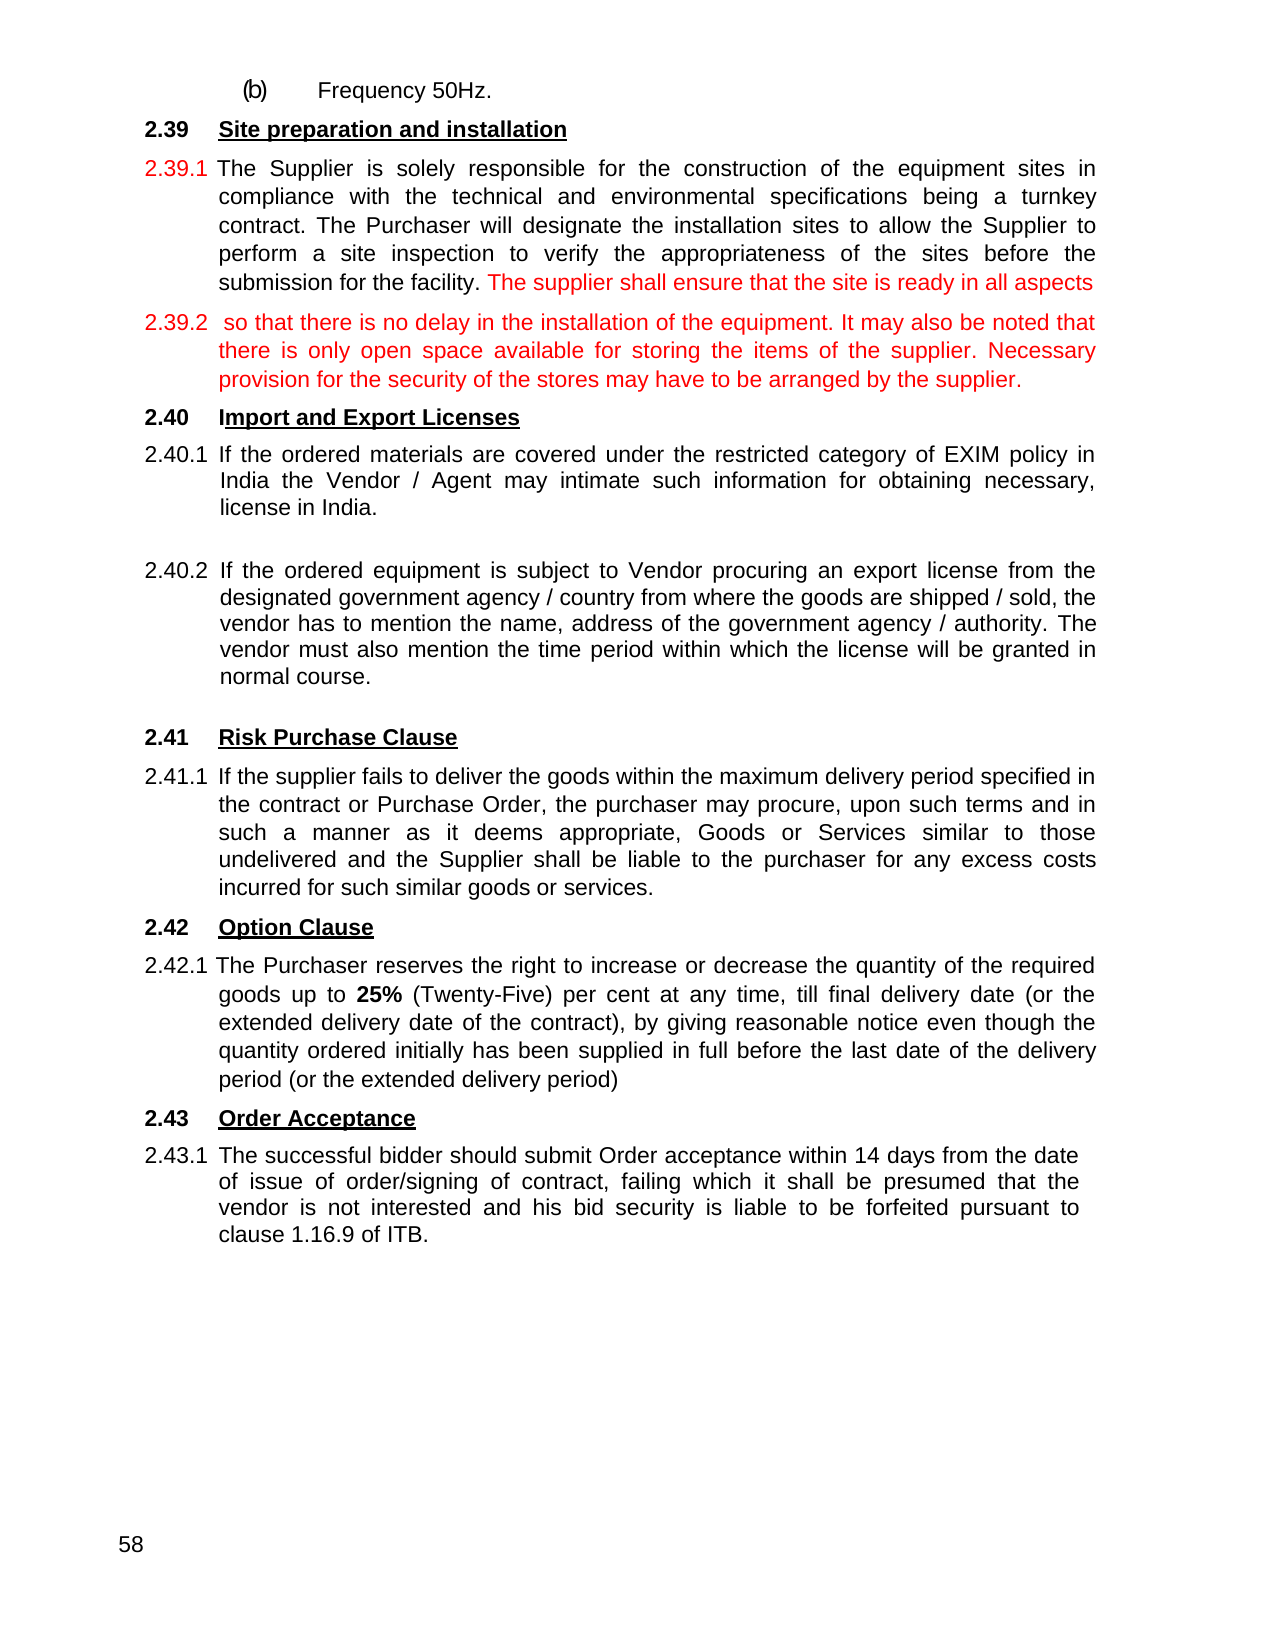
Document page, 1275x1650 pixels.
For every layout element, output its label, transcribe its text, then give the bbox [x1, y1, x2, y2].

list If the ordered materials are covered under the restricted category of EXIM policy in India the Vendor / Agent may intimate such information for obtaining necessary, license in India. [144, 441, 1096, 520]
list The Purchaser reserves the right to increase or decrease the quantity of the required goods up to 25% (Twenty-Five) per cent at any time, till final delivery date (or the extended delivery date of the contract), by giving reasonable notice even though the quantity ordered initially has been supplied in full before the last date of the delivery period (or the extended delivery period) [144, 952, 1097, 1092]
subtitle Order Acceptance [144, 1104, 1127, 1131]
list The Supplier is solely responsible for the construction of the equipment sites in compliance with the technical and environmental specifications being a turnkey contract. The Purchaser will designate the installation sites to allow the Supplier to perform a site inspection to verify the appropriateness of the sites before the submission for the facility. The supplier shall ensure that the site is ready in all aspects [144, 155, 1097, 295]
list so that there is no delay in the installation of the equipment. It may also be noted that there is only open space available for storing the items of the supplier. Necessary provision for the security of the stores may have to be arranged by the supplier. [144, 309, 1097, 392]
subtitle Import and Export Licenses [144, 404, 1127, 431]
list If the supplier fails to deliver the goods within the maximum delivery period specified in the contract or Purchase Order, the purchaser may procure, upon such terms and in such a manner as it deems appropriate, Goods or Services similar to those undelivered and the Supplier shall be liable to the purchaser for any excess costs incurred for such similar goods or services. [144, 763, 1097, 901]
list The successful bidder should submit Order acceptance within 14 days from the date of issue of order/signing of contract, failing which it shall be presumed that the vendor is not interested and his bid security is liable to be forfeited pursuant to clause 1.16.9 of ITB. [144, 1142, 1080, 1247]
subtitle Site preparation and installation [144, 116, 1127, 142]
subtitle Option Clause [144, 914, 1127, 940]
subtitle Risk Purchase Clause [144, 724, 1127, 750]
list If the ordered equipment is subject to Vendor procuring an export license from the designated government agency / country from where the goods are shipped / sold, the vendor has to mention the name, address of the government agency / authority. The vendor must also mention the time period within which the license will be granted in normal course. [144, 557, 1097, 689]
list Frequency 50Hz. [243, 72, 1127, 106]
